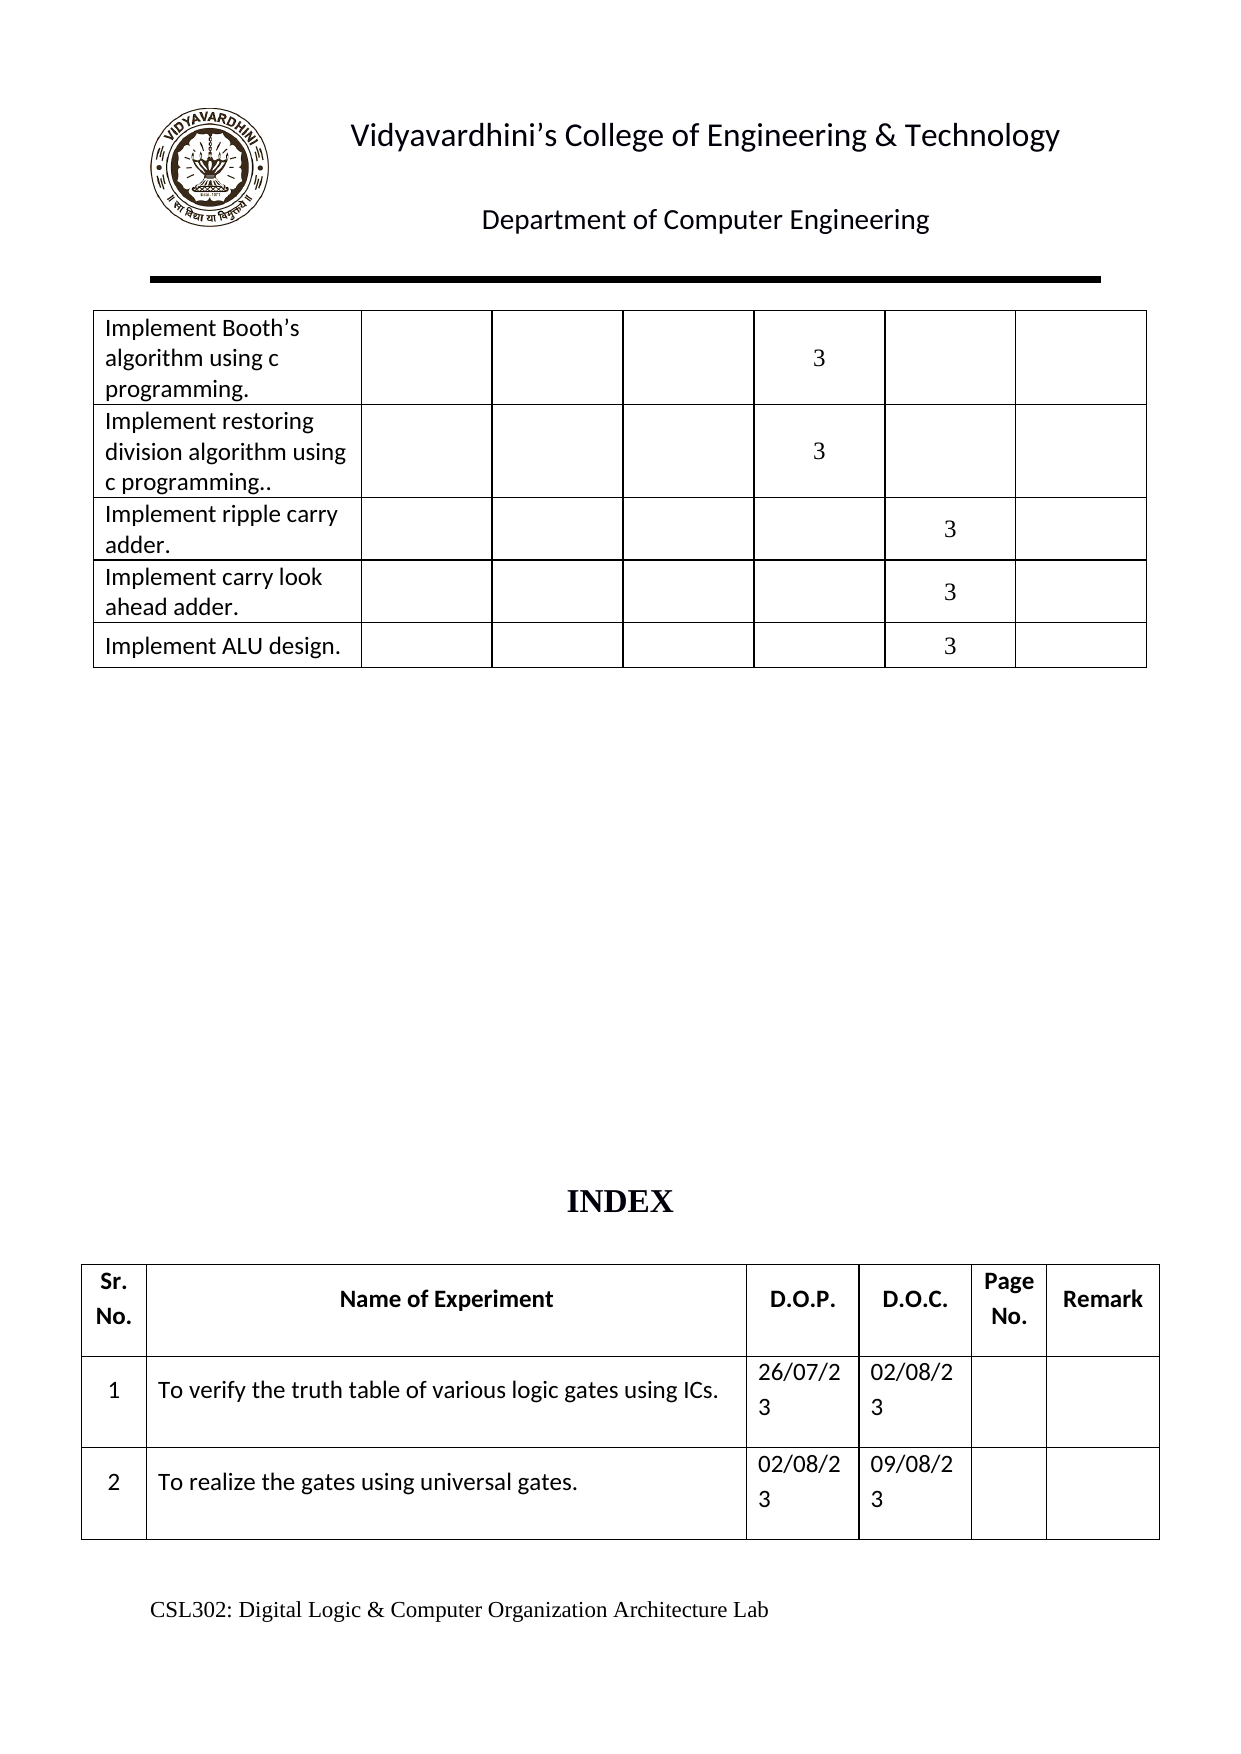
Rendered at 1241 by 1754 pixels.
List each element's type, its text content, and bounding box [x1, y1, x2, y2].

table_cell [1016, 311, 1146, 403]
table_cell [493, 498, 622, 559]
table_cell 09/08/23 [860, 1448, 971, 1538]
table_cell [362, 498, 491, 559]
table_cell Implement ripple carry adder. [94, 498, 361, 559]
table_cell To realize the gates using universal gates. [147, 1448, 746, 1538]
table_cell [755, 623, 884, 667]
text INDEX [150, 1182, 1090, 1220]
table_header D.O.C. [860, 1265, 971, 1356]
picture [150, 108, 269, 227]
table_cell 3 [886, 623, 1015, 667]
table_cell 2 [82, 1448, 146, 1538]
table_cell 3 [755, 311, 884, 403]
table_header Remark [1047, 1265, 1159, 1356]
table_cell [624, 561, 753, 622]
table_cell [755, 561, 884, 622]
table_cell [972, 1357, 1046, 1447]
table_cell [624, 498, 753, 559]
table_cell [362, 623, 491, 667]
table_cell [493, 405, 622, 497]
table_header D.O.P. [747, 1265, 858, 1356]
table_cell [624, 405, 753, 497]
table_cell To verify the truth table of various logic gates using ICs. [147, 1357, 746, 1447]
table_cell [493, 311, 622, 403]
table_cell [972, 1448, 1046, 1538]
table_cell 3 [886, 561, 1015, 622]
table_cell Implement restoring division algorithm using c programming.. [94, 405, 361, 497]
table_cell [886, 405, 1015, 497]
table_cell [362, 311, 491, 403]
table_cell Implement ALU design. [94, 623, 361, 667]
table_cell 02/08/23 [747, 1448, 858, 1538]
table_header Name of Experiment [147, 1265, 746, 1356]
table_cell [1016, 405, 1146, 497]
table_cell 3 [755, 405, 884, 497]
table_cell [362, 561, 491, 622]
table_cell Implement Booth’s algorithm using c programming. [94, 311, 361, 403]
table_cell [1016, 498, 1146, 559]
table_cell [886, 311, 1015, 403]
table_cell [493, 623, 622, 667]
table_cell [755, 498, 884, 559]
table_cell 1 [82, 1357, 146, 1447]
table_header Sr. No. [82, 1265, 146, 1356]
table_cell [362, 405, 491, 497]
table_cell 26/07/23 [747, 1357, 858, 1447]
table_cell 02/08/23 [860, 1357, 971, 1447]
table_cell Implement carry look ahead adder. [94, 561, 361, 622]
table_cell [1047, 1357, 1159, 1447]
table_cell [1016, 561, 1146, 622]
table_cell [1016, 623, 1146, 667]
table_cell [1047, 1448, 1159, 1538]
table_cell 3 [886, 498, 1015, 559]
table_cell [624, 311, 753, 403]
table_cell [624, 623, 753, 667]
table_header Page No. [972, 1265, 1046, 1356]
table_cell [493, 561, 622, 622]
